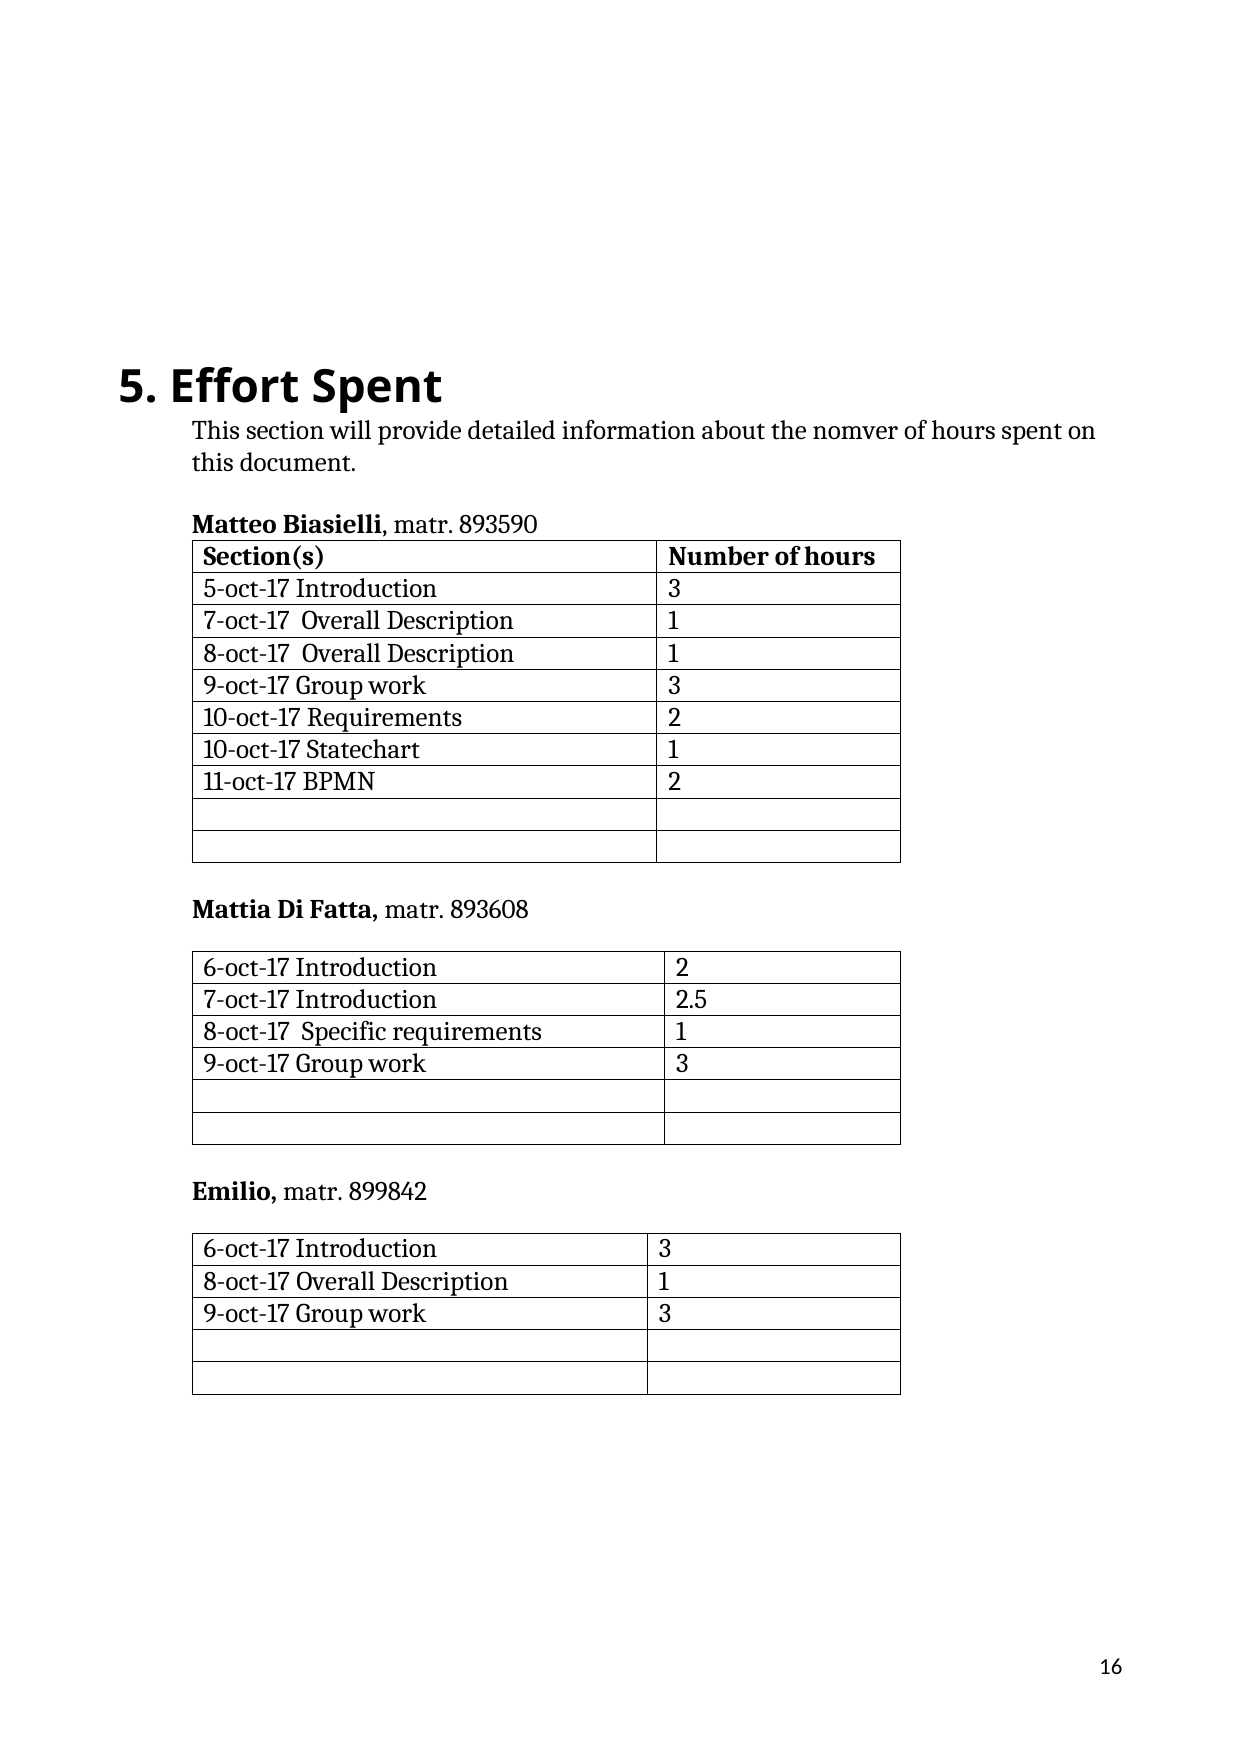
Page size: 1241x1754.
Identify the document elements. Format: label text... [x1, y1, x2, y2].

table_cell 1 [657, 638, 900, 669]
table_header 2 [665, 952, 900, 983]
table_cell 9-oct-17 Group work [193, 1298, 647, 1329]
table_cell 9-oct-17 Group work [193, 670, 656, 701]
table_cell 1 [648, 1266, 900, 1297]
table_cell 10-oct-17 Requirements [193, 702, 656, 733]
text Emilio, matr. 899842 [168, 1176, 1122, 1207]
table_header 6-oct-17 Introduction [193, 952, 664, 983]
table_cell [193, 1113, 664, 1144]
table_cell 2 [657, 702, 900, 733]
table_cell 3 [665, 1048, 900, 1079]
table_cell 8-oct-17 Specific requirements [193, 1016, 664, 1047]
table_cell 5-oct-17 Introduction [193, 573, 656, 604]
table_cell 3 [657, 573, 900, 604]
table_cell 8-oct-17 Overall Description [193, 1266, 647, 1297]
table_cell [193, 799, 656, 830]
table_cell 1 [657, 734, 900, 765]
table_cell 3 [648, 1298, 900, 1329]
table_cell [193, 1080, 664, 1112]
table_cell [193, 831, 656, 862]
table_cell [193, 1362, 647, 1393]
table_cell 7-oct-17 Introduction [193, 984, 664, 1015]
table_header Section(s) [193, 541, 656, 572]
text 5. Effort Spent [118, 353, 1122, 415]
table_header 6-oct-17 Introduction [193, 1234, 647, 1265]
text Matteo Biasielli, matr. 893590 [192, 509, 1122, 540]
table_cell 11-oct-17 BPMN [193, 766, 656, 797]
text This section will provide detailed information about the nomver of hours spent on this document. [192, 415, 1122, 478]
table_cell 9-oct-17 Group work [193, 1048, 664, 1079]
table_cell [657, 831, 900, 862]
table_cell 2 [657, 766, 900, 797]
table_cell 8-oct-17 Overall Description [193, 638, 656, 669]
table_cell [648, 1330, 900, 1361]
table_cell 10-oct-17 Statechart [193, 734, 656, 765]
table_cell [193, 1330, 647, 1361]
table_cell 1 [665, 1016, 900, 1047]
table_cell 7-oct-17 Overall Description [193, 605, 656, 637]
table_cell 3 [657, 670, 900, 701]
table_cell [665, 1080, 900, 1112]
table_cell [657, 799, 900, 830]
table_cell [648, 1362, 900, 1393]
table_cell 1 [657, 605, 900, 637]
table_cell [665, 1113, 900, 1144]
table_cell 2.5 [665, 984, 900, 1015]
text Mattia Di Fatta, matr. 893608 [168, 894, 1122, 925]
table_header 3 [648, 1234, 900, 1265]
table_header Number of hours [657, 541, 900, 572]
